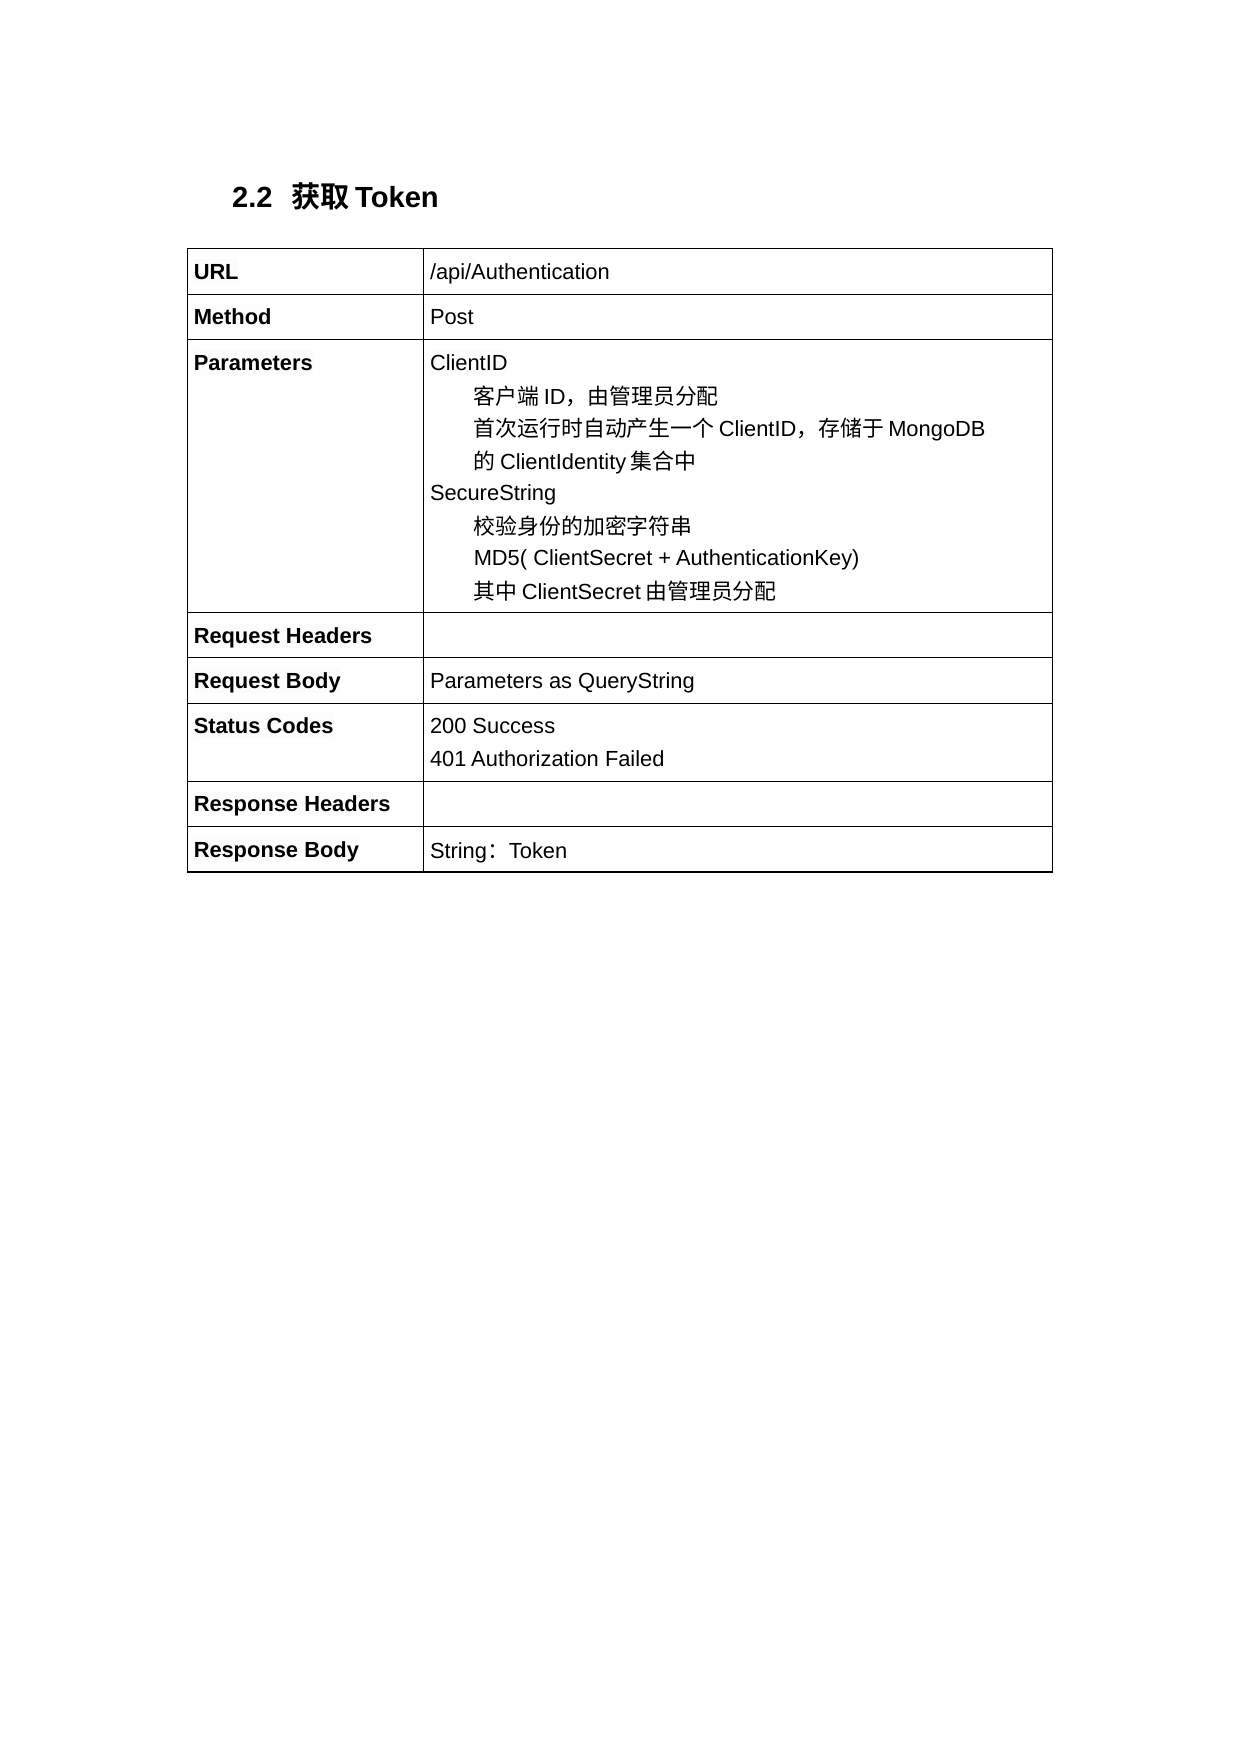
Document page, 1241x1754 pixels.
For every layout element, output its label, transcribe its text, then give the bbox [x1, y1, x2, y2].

table_cell Method [188, 295, 423, 339]
table_cell Parameters [188, 340, 423, 612]
table_header /api/Authentication [424, 249, 1052, 293]
table_cell ClientID 客户端ID，由管理员分配 首次运行时自动产生一个ClientID，存储于MongoDB 的ClientIdentity集合中 SecureString 校验身份的加密字符串 MD5( ClientSecret + AuthenticationKey) 其中ClientSecret由管理员分配 [424, 340, 1052, 612]
table_cell Status Codes [188, 704, 423, 781]
subtitle 获取Token [232, 162, 1053, 227]
table_cell Post [424, 295, 1052, 339]
table_cell Response Headers [188, 782, 423, 826]
table_cell Request Headers [188, 613, 423, 657]
table_header URL [188, 249, 423, 293]
table_cell 200 Success 401 Authorization Failed [424, 704, 1052, 781]
table_cell Response Body [188, 827, 423, 871]
table_cell Parameters as QueryString [424, 658, 1052, 703]
table_cell [424, 613, 1052, 657]
table_cell [424, 782, 1052, 826]
table_cell String：Token [424, 827, 1052, 871]
table_cell Request Body [188, 658, 423, 703]
